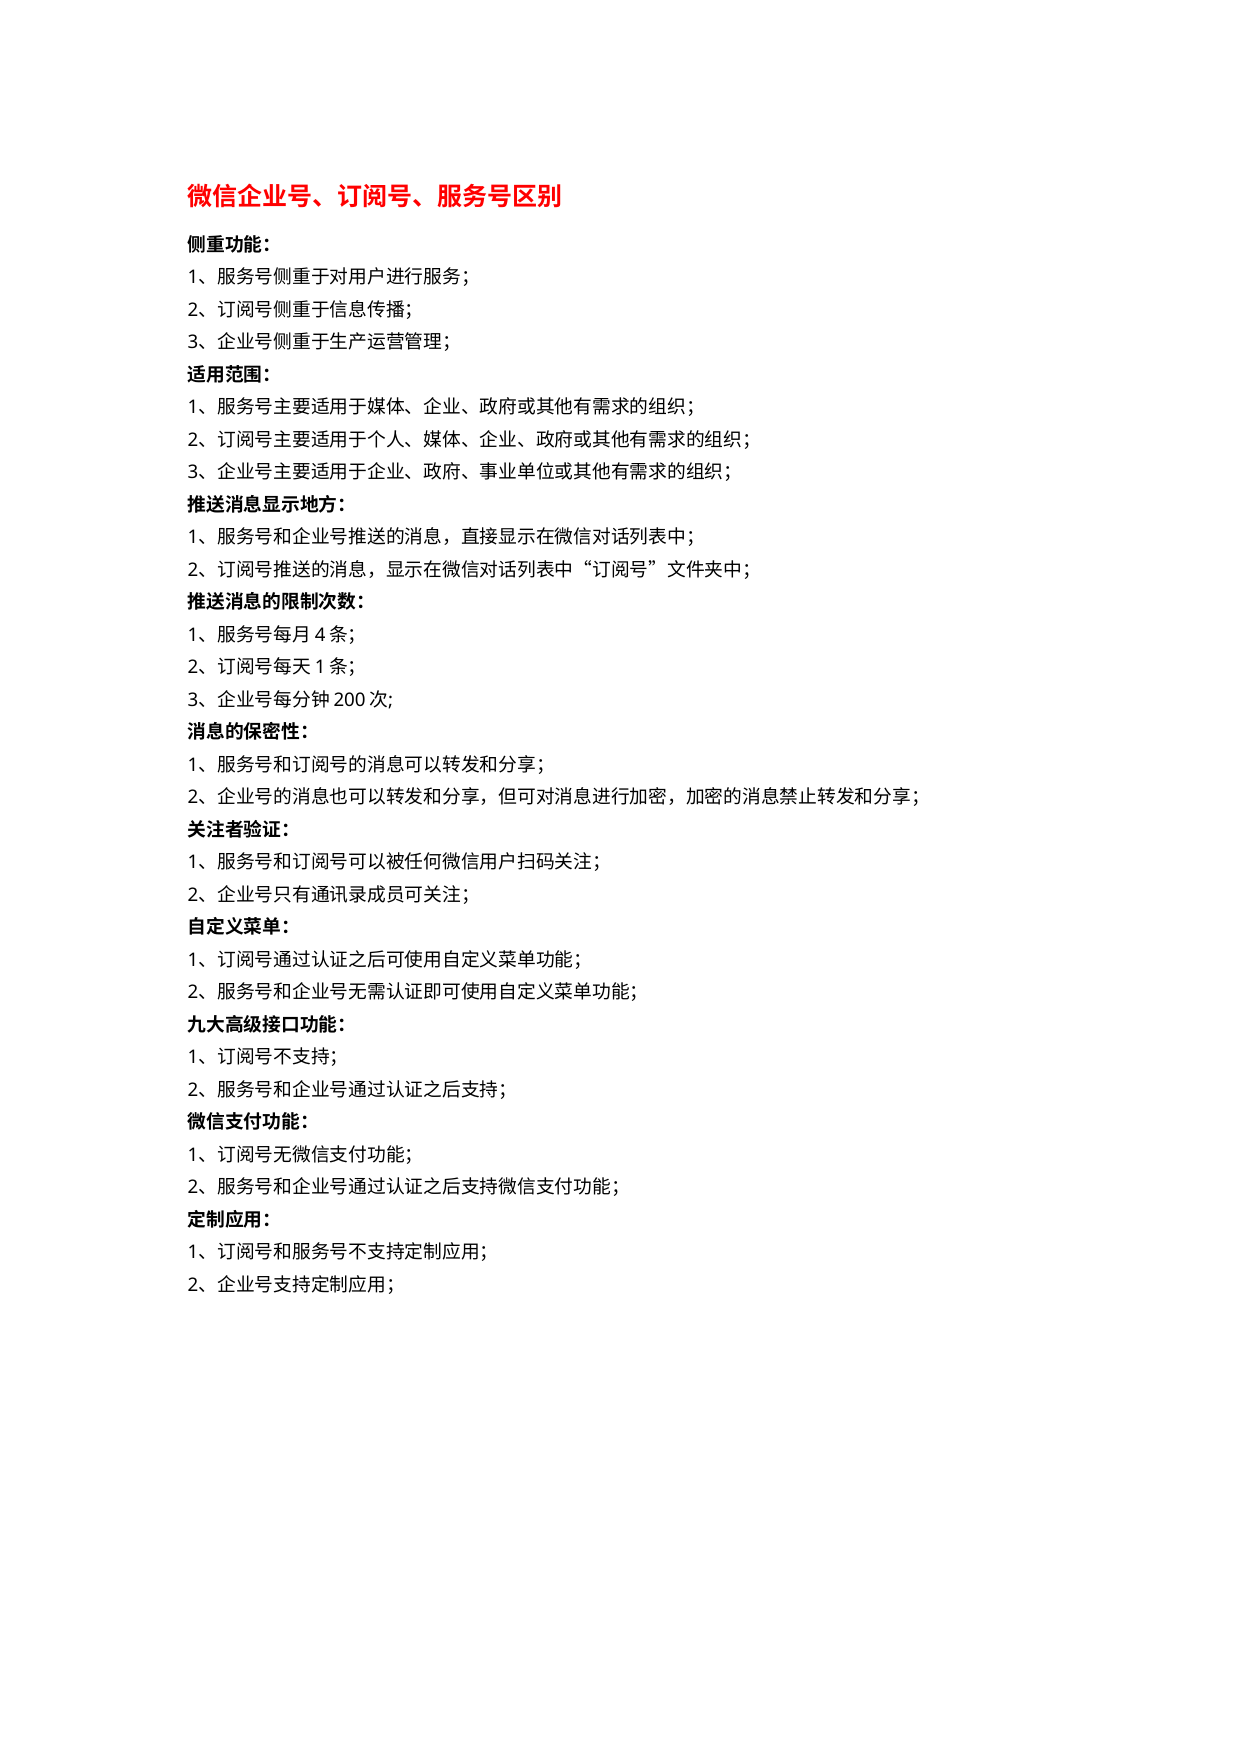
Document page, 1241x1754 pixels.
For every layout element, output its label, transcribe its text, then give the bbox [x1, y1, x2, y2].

text 适用范围： [187, 357, 1053, 389]
text 1、服务号和企业号推送的消息，直接显示在微信对话列表中； [187, 519, 1053, 552]
text 2、订阅号主要适用于个人、媒体、企业、政府或其他有需求的组织； [187, 422, 1053, 454]
text 2、订阅号推送的消息，显示在微信对话列表中“订阅号”文件夹中； [187, 552, 1053, 584]
text 1、服务号每月4条； [187, 617, 1053, 649]
text 1、服务号和订阅号可以被任何微信用户扫码关注； [187, 844, 1053, 877]
text 1、订阅号不支持； [187, 1039, 1053, 1072]
text 2、服务号和企业号无需认证即可使用自定义菜单功能； [187, 974, 1053, 1007]
text 3、企业号主要适用于企业、政府、事业单位或其他有需求的组织； [187, 454, 1053, 487]
text 2、服务号和企业号通过认证之后支持微信支付功能； [187, 1169, 1053, 1202]
text 2、订阅号每天1条； [187, 649, 1053, 682]
text 自定义菜单： [187, 909, 1053, 942]
text 推送消息的限制次数： [187, 584, 1053, 617]
text 关注者验证： [187, 812, 1053, 844]
text 1、订阅号无微信支付功能； [187, 1137, 1053, 1169]
text 微信支付功能： [187, 1104, 1053, 1137]
text 定制应用： [187, 1202, 1053, 1234]
text 推送消息显示地方： [187, 487, 1053, 519]
text 侧重功能： [187, 227, 1053, 259]
text 3、企业号侧重于生产运营管理； [187, 324, 1053, 357]
text 1、订阅号通过认证之后可使用自定义菜单功能； [187, 942, 1053, 974]
text 1、服务号主要适用于媒体、企业、政府或其他有需求的组织； [187, 389, 1053, 422]
text 2、服务号和企业号通过认证之后支持； [187, 1072, 1053, 1104]
text 1、服务号侧重于对用户进行服务； [187, 259, 1053, 292]
text 3、企业号每分钟200次; [187, 682, 1053, 714]
text 九大高级接口功能： [187, 1007, 1053, 1039]
text 消息的保密性： [187, 714, 1053, 747]
text 1、订阅号和服务号不支持定制应用； [187, 1234, 1053, 1267]
text 2、企业号的消息也可以转发和分享，但可对消息进行加密，加密的消息禁止转发和分享； [187, 779, 1053, 812]
text 2、企业号支持定制应用； [187, 1267, 1053, 1299]
text 微信企业号、订阅号、服务号区别 [187, 162, 1053, 227]
text 2、企业号只有通讯录成员可关注； [187, 877, 1053, 909]
text 2、订阅号侧重于信息传播； [187, 292, 1053, 324]
text 1、服务号和订阅号的消息可以转发和分享； [187, 747, 1053, 779]
